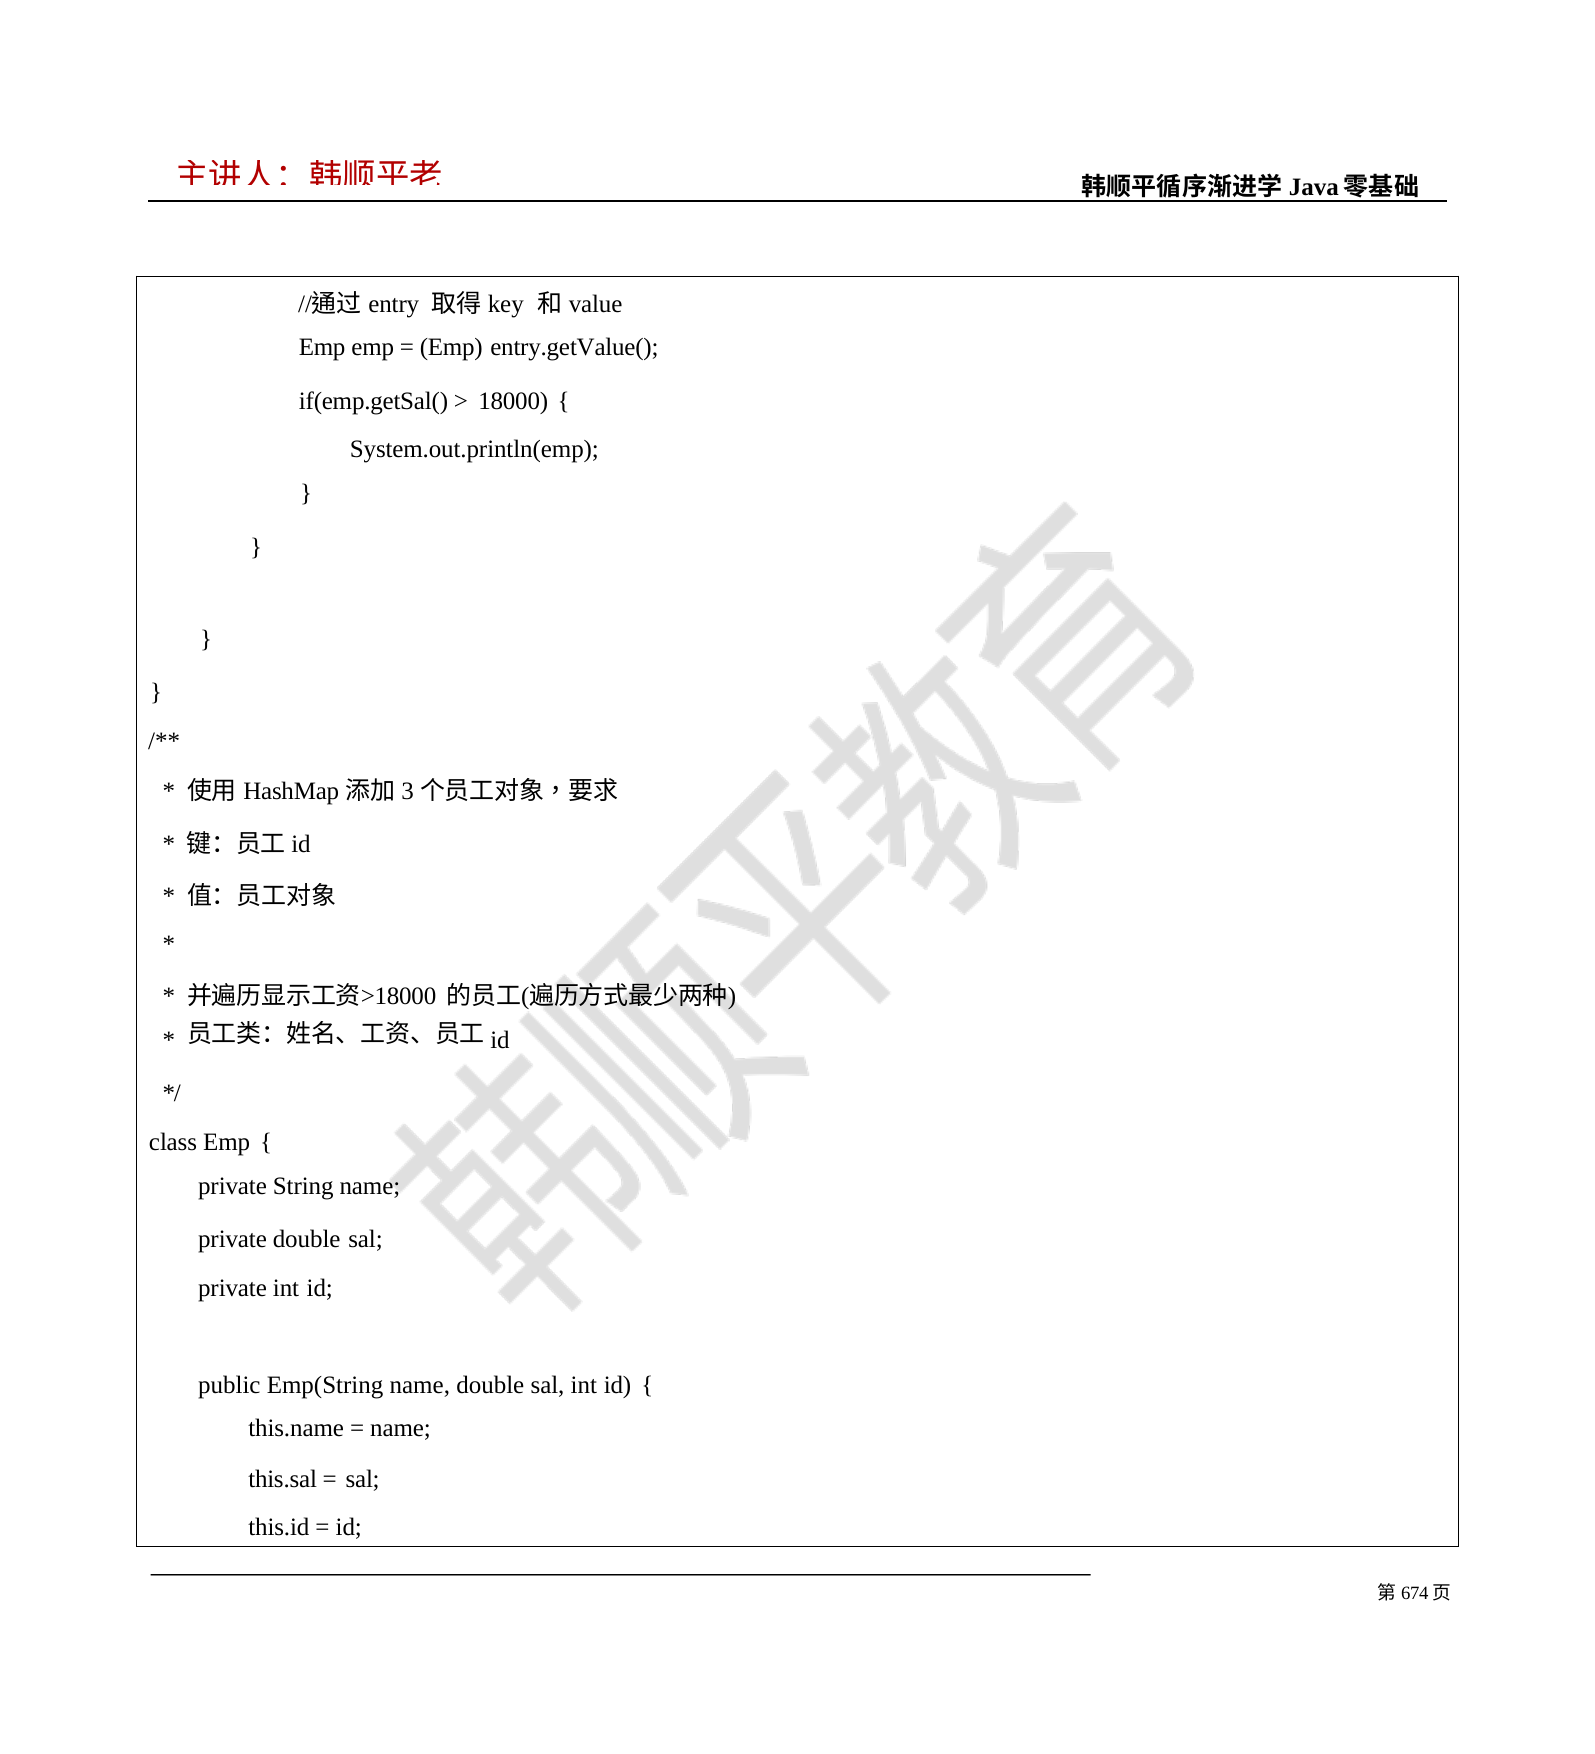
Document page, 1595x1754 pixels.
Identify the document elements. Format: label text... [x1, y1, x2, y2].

table_header //通过 entry 取得 key 和 value Emp emp = (Emp) entry.getValue(); if(emp.getSal() > 18000) { System.out.println(emp); } } } } /** * 使用 HashMap 添加 3 个员工对象，要求 * 键：员工 id * 值：员工对象 * * 并遍历显示工资>18000 的员工(遍历方式最少两种) * 员工类：姓名、工资、员工 id */ class Emp { private String name; private double sal; private int id; public Emp(String name, double sal, int id) { this.name = name; this.sal = sal; this.id = id; [137, 277, 1458, 1546]
picture [150, 1574, 1091, 1578]
